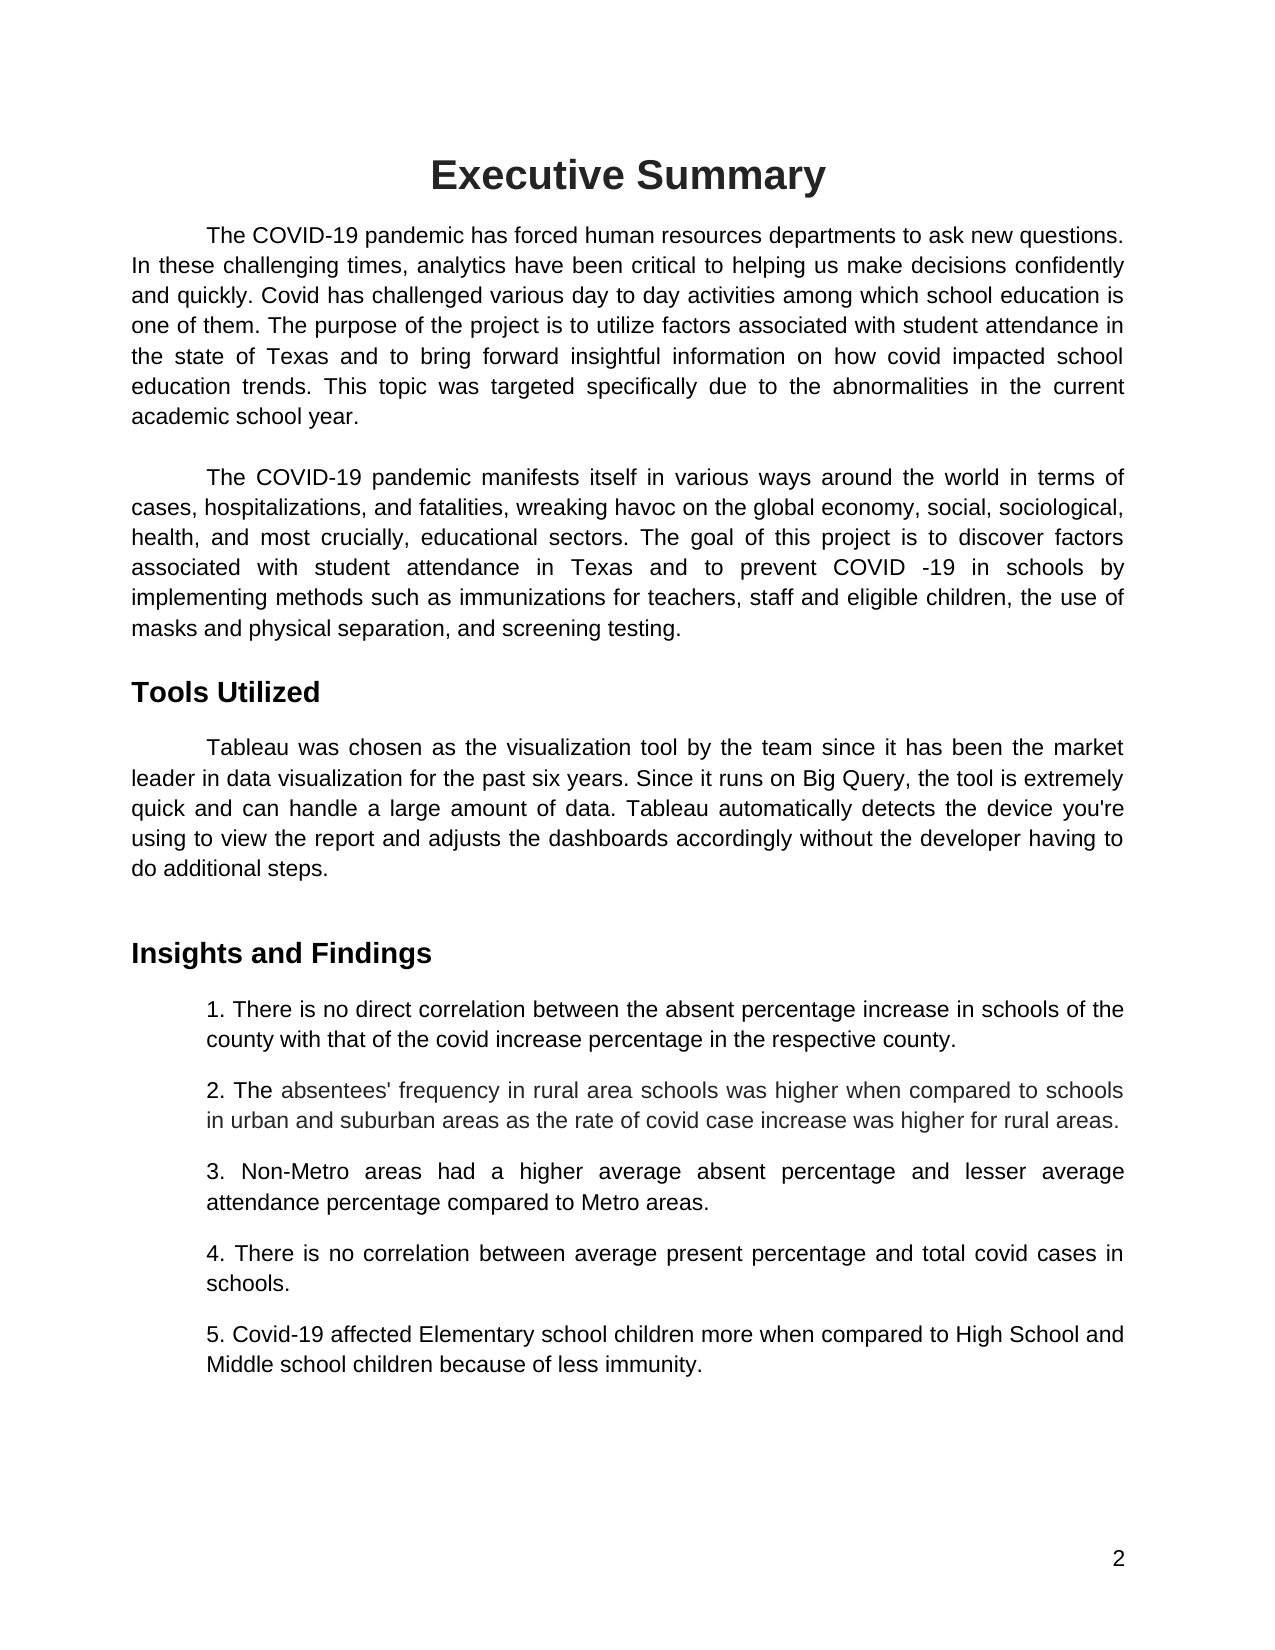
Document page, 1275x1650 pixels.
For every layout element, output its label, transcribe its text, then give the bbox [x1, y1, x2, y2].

text 4. There is no correlation between average present percentage and total covid cases in schools. [206, 1239, 1125, 1296]
text 1. There is no direct correlation between the absent percentage increase in schools of the county with that of the covid increase percentage in the respective county. [206, 996, 1125, 1052]
text The COVID-19 pandemic manifests itself in various ways around the world in terms of cases, hospitalizations, and fatalities, wreaking havoc on the global economy, social, sociological, health, and most crucially, educational sectors. The goal of this project is to discover factors associated with student attendance in Texas and to prevent COVID -19 in schools by implementing methods such as immunizations for teachers, staff and eligible children, the use of masks and physical separation, and screening testing. [131, 463, 1125, 641]
text Executive Summary [131, 150, 1125, 198]
text Tableau was chosen as the visualization tool by the team since it has been the market leader in data visualization for the past six years. Since it runs on Big Query, the tool is extremely quick and can handle a large amount of data. Tableau automatically detects the device you're using to view the report and adjusts the dashboards accordingly without the developer having to do additional steps. [131, 734, 1125, 882]
text 5. Covid-19 affected Elementary school children more when compared to High School and Middle school children because of less immunity. [206, 1321, 1125, 1377]
text Insights and Findings [131, 936, 1125, 970]
text Tools Utilized [131, 675, 1125, 708]
text The COVID-19 pandemic has forced human resources departments to ask new questions. In these challenging times, analytics have been critical to helping us make decisions confidently and quickly. Covid has challenged various day to day activities among which school education is one of them. The purpose of the project is to utilize factors associated with student attendance in the state of Texas and to bring forward insightful information on how covid impacted school education trends. This topic was targeted specifically due to the abnormalities in the current academic school year. [131, 222, 1125, 429]
text 2. The absentees' frequency in rural area schools was higher when compared to schools in urban and suburban areas as the rate of covid case increase was higher for rural areas. [206, 1077, 1125, 1134]
text 3. Non-Metro areas had a higher average absent percentage and lesser average attendance percentage compared to Metro areas. [206, 1158, 1125, 1215]
